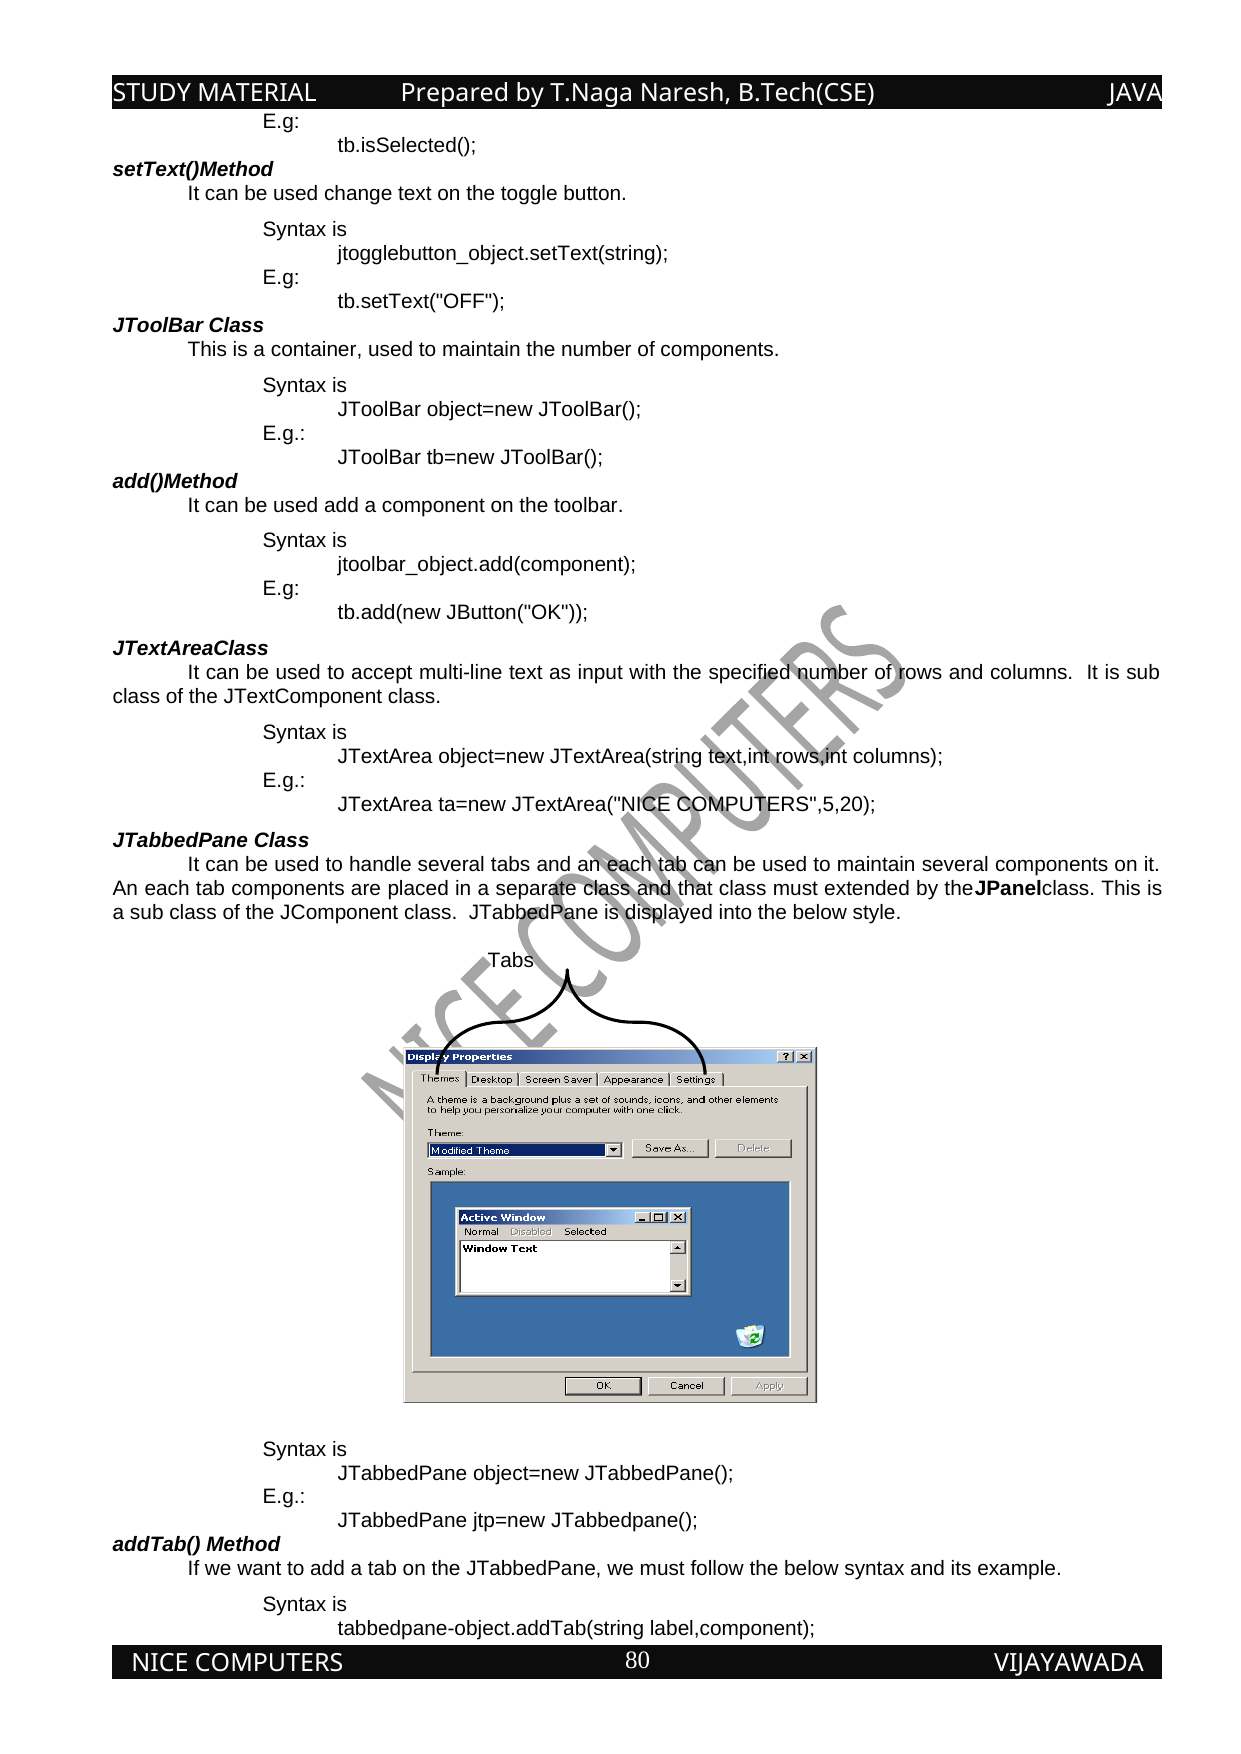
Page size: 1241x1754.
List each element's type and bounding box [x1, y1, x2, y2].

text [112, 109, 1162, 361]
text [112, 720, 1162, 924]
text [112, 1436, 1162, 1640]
picture [403, 1047, 818, 1403]
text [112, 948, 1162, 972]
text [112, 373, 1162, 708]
